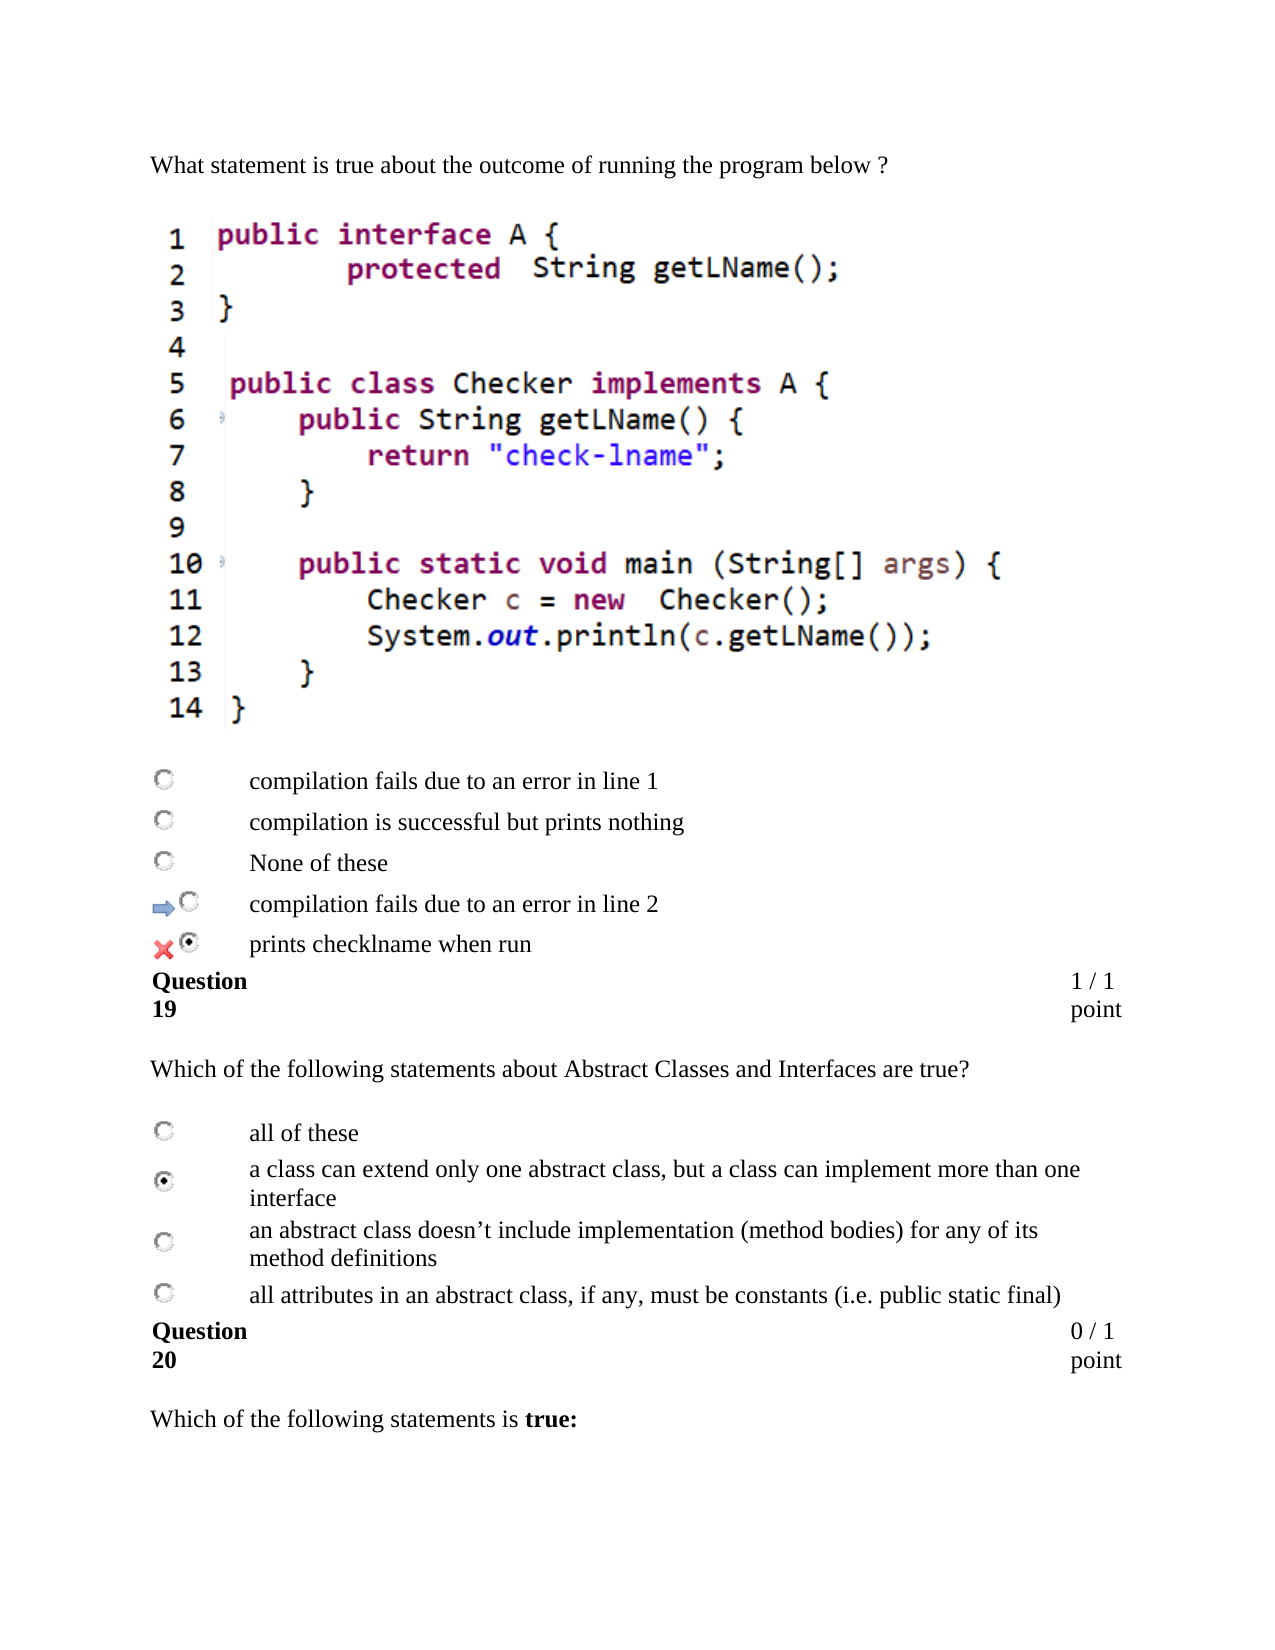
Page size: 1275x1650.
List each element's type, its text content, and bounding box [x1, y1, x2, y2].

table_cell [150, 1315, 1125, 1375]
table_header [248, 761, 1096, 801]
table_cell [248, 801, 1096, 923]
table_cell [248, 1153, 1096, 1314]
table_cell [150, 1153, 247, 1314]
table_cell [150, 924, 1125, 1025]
picture [151, 896, 177, 922]
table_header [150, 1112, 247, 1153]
text What statement is true about the outcome of running the program below ? [150, 150, 1125, 179]
text Which of the following statements about Abstract Classes and Interfaces are true? [150, 1054, 1125, 1083]
text Which of the following statements is true: [150, 1404, 1125, 1433]
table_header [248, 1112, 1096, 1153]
picture [151, 937, 177, 963]
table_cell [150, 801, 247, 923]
picture [150, 207, 1022, 732]
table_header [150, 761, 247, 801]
